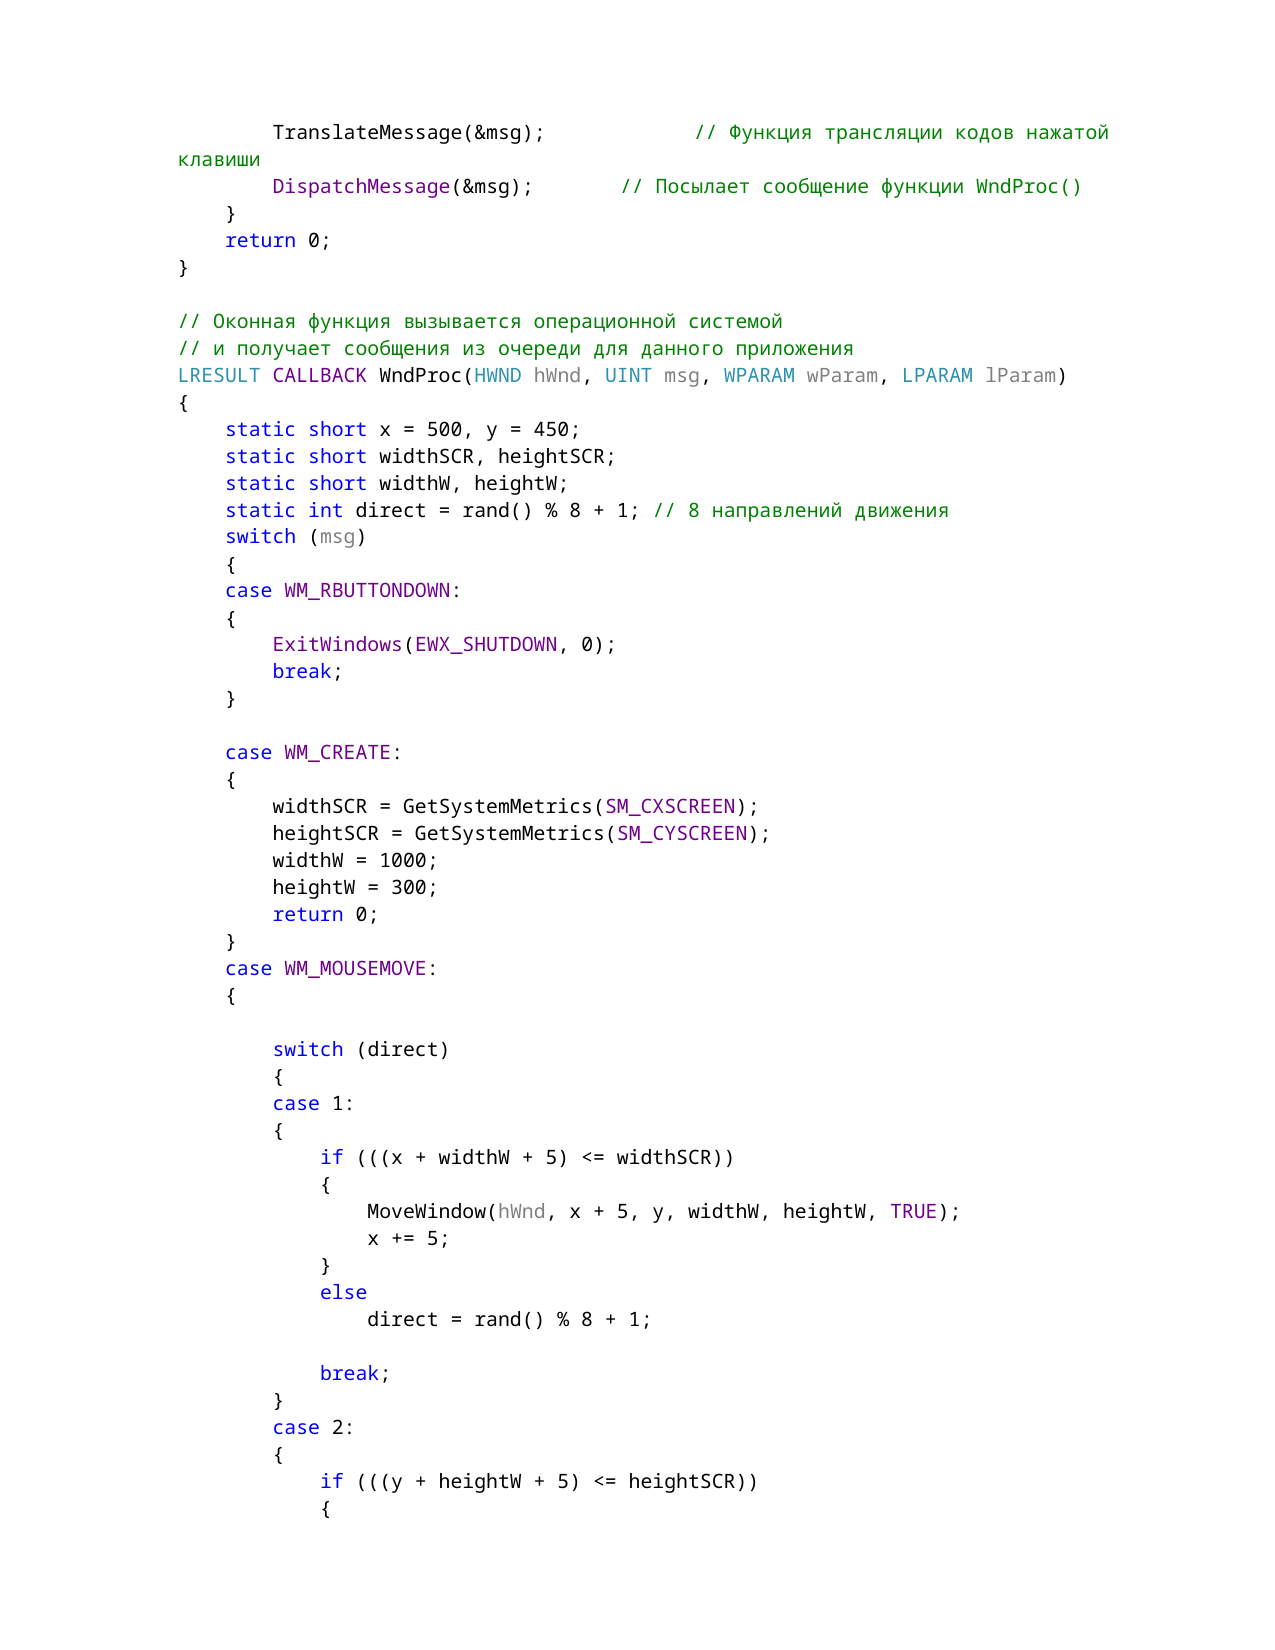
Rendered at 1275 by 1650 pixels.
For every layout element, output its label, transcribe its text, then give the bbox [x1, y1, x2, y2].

text DispatchMessage(&msg); // Посылает сообщение функции WndProc() [177, 172, 1186, 199]
text else [177, 1278, 1186, 1305]
text TranslateMessage(&msg); // Функция трансляции кодов нажатой клавиши [177, 118, 1186, 172]
text } [177, 199, 1186, 226]
text LRESULT CALLBACK WndProc(HWND hWnd, UINT msg, WPARAM wParam, LPARAM lParam) [177, 361, 1186, 388]
text { [177, 981, 1186, 1008]
text } [177, 1251, 1186, 1278]
text case 2: [177, 1413, 1186, 1440]
text widthW = 1000; [177, 847, 1186, 873]
text ExitWindows(EWX_SHUTDOWN, 0); [177, 631, 1186, 658]
text return 0; [177, 901, 1186, 927]
text } [177, 685, 1186, 712]
text heightSCR = GetSystemMetrics(SM_CYSCREEN); [177, 819, 1186, 847]
text } [177, 253, 1186, 280]
text { [177, 766, 1186, 793]
text switch (msg) [177, 523, 1186, 550]
text if (((x + widthW + 5) <= widthSCR)) [177, 1143, 1186, 1170]
text } [177, 1386, 1186, 1413]
text widthSCR = GetSystemMetrics(SM_CXSCREEN); [177, 793, 1186, 819]
text if (((y + heightW + 5) <= heightSCR)) [177, 1467, 1186, 1494]
text static short x = 500, y = 450; [177, 415, 1186, 442]
text case WM_MOUSEMOVE: [177, 954, 1186, 981]
text return 0; [177, 226, 1186, 253]
text { [177, 1170, 1186, 1197]
text x += 5; [177, 1224, 1186, 1251]
text static int direct = rand() % 8 + 1; // 8 направлений движения [177, 496, 1186, 523]
text { [177, 1116, 1186, 1143]
text { [177, 604, 1186, 631]
text { [177, 1494, 1186, 1521]
text MoveWindow(hWnd, x + 5, y, widthW, heightW, TRUE); [177, 1197, 1186, 1224]
text heightW = 300; [177, 873, 1186, 901]
text // и получает сообщения из очереди для данного приложения [177, 334, 1186, 361]
text { [177, 1062, 1186, 1089]
text case WM_RBUTTONDOWN: [177, 577, 1186, 604]
text } [177, 927, 1186, 954]
text { [177, 1440, 1186, 1467]
text break; [177, 1359, 1186, 1386]
text case WM_CREATE: [177, 739, 1186, 766]
text break; [177, 658, 1186, 685]
text { [177, 550, 1186, 577]
text static short widthW, heightW; [177, 469, 1186, 496]
text direct = rand() % 8 + 1; [177, 1305, 1186, 1332]
text switch (direct) [177, 1035, 1186, 1062]
text // Оконная функция вызывается операционной системой [177, 307, 1186, 334]
text case 1: [177, 1089, 1186, 1116]
text { [177, 388, 1186, 415]
text static short widthSCR, heightSCR; [177, 442, 1186, 469]
